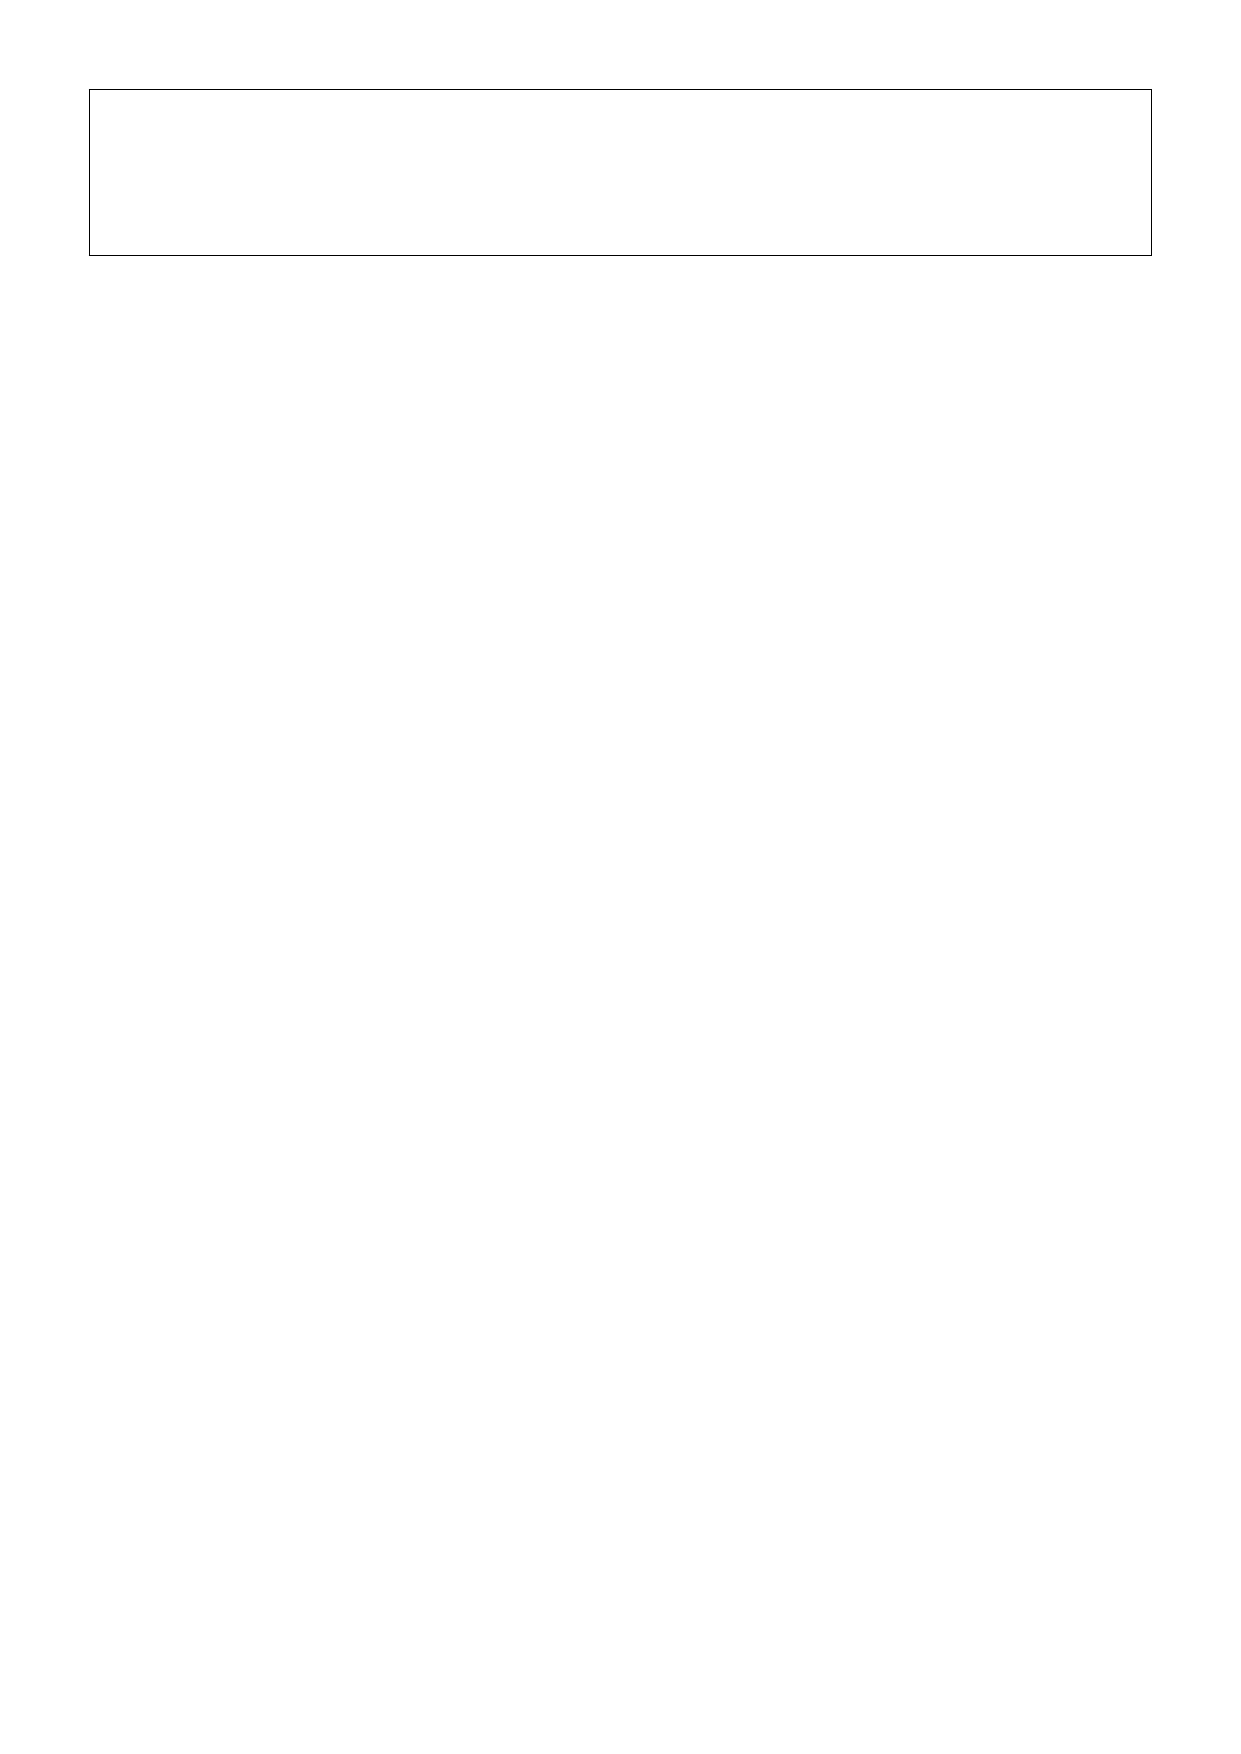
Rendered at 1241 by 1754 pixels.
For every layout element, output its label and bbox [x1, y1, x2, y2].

table_header [90, 90, 1151, 255]
